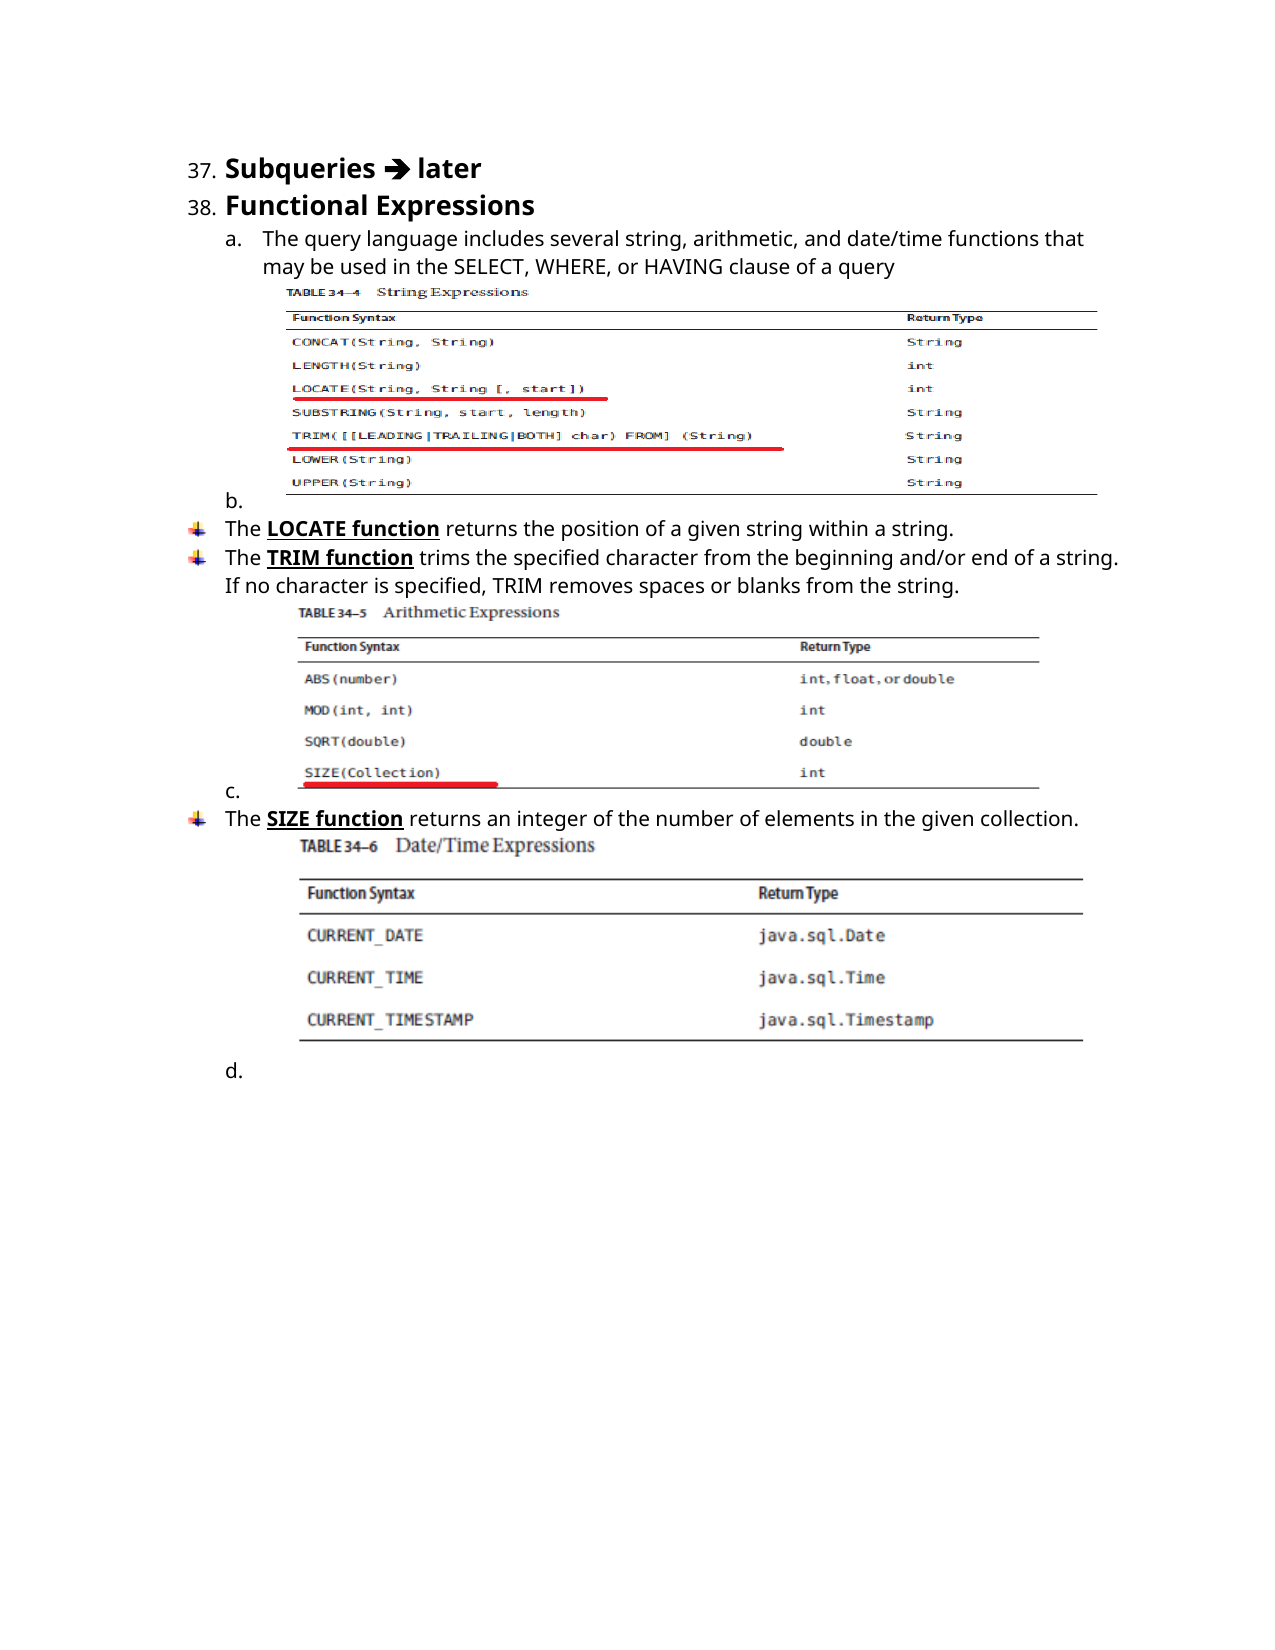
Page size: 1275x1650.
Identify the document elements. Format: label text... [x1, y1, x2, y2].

picture [188, 809, 206, 827]
list Subqueries later [187, 150, 1125, 187]
list The LOCATE function returns the position of a given string within a string. [187, 514, 1125, 543]
list The TRIM function trims the specified character from the beginning and/or end of a string. If no character is specified, TRIM removes spaces or blanks from the string. [187, 543, 1125, 600]
picture [188, 520, 206, 537]
picture [262, 280, 1098, 509]
list The SIZE function returns an integer of the number of elements in the given collection. [187, 804, 1125, 833]
picture [262, 832, 1084, 1079]
picture [262, 600, 1040, 798]
picture [188, 548, 206, 566]
list Functional Expressions [187, 187, 1125, 224]
list The query language includes several string, arithmetic, and date/time functions that may be used in the SELECT, WHERE, or HAVING clause of a query [225, 224, 1125, 281]
